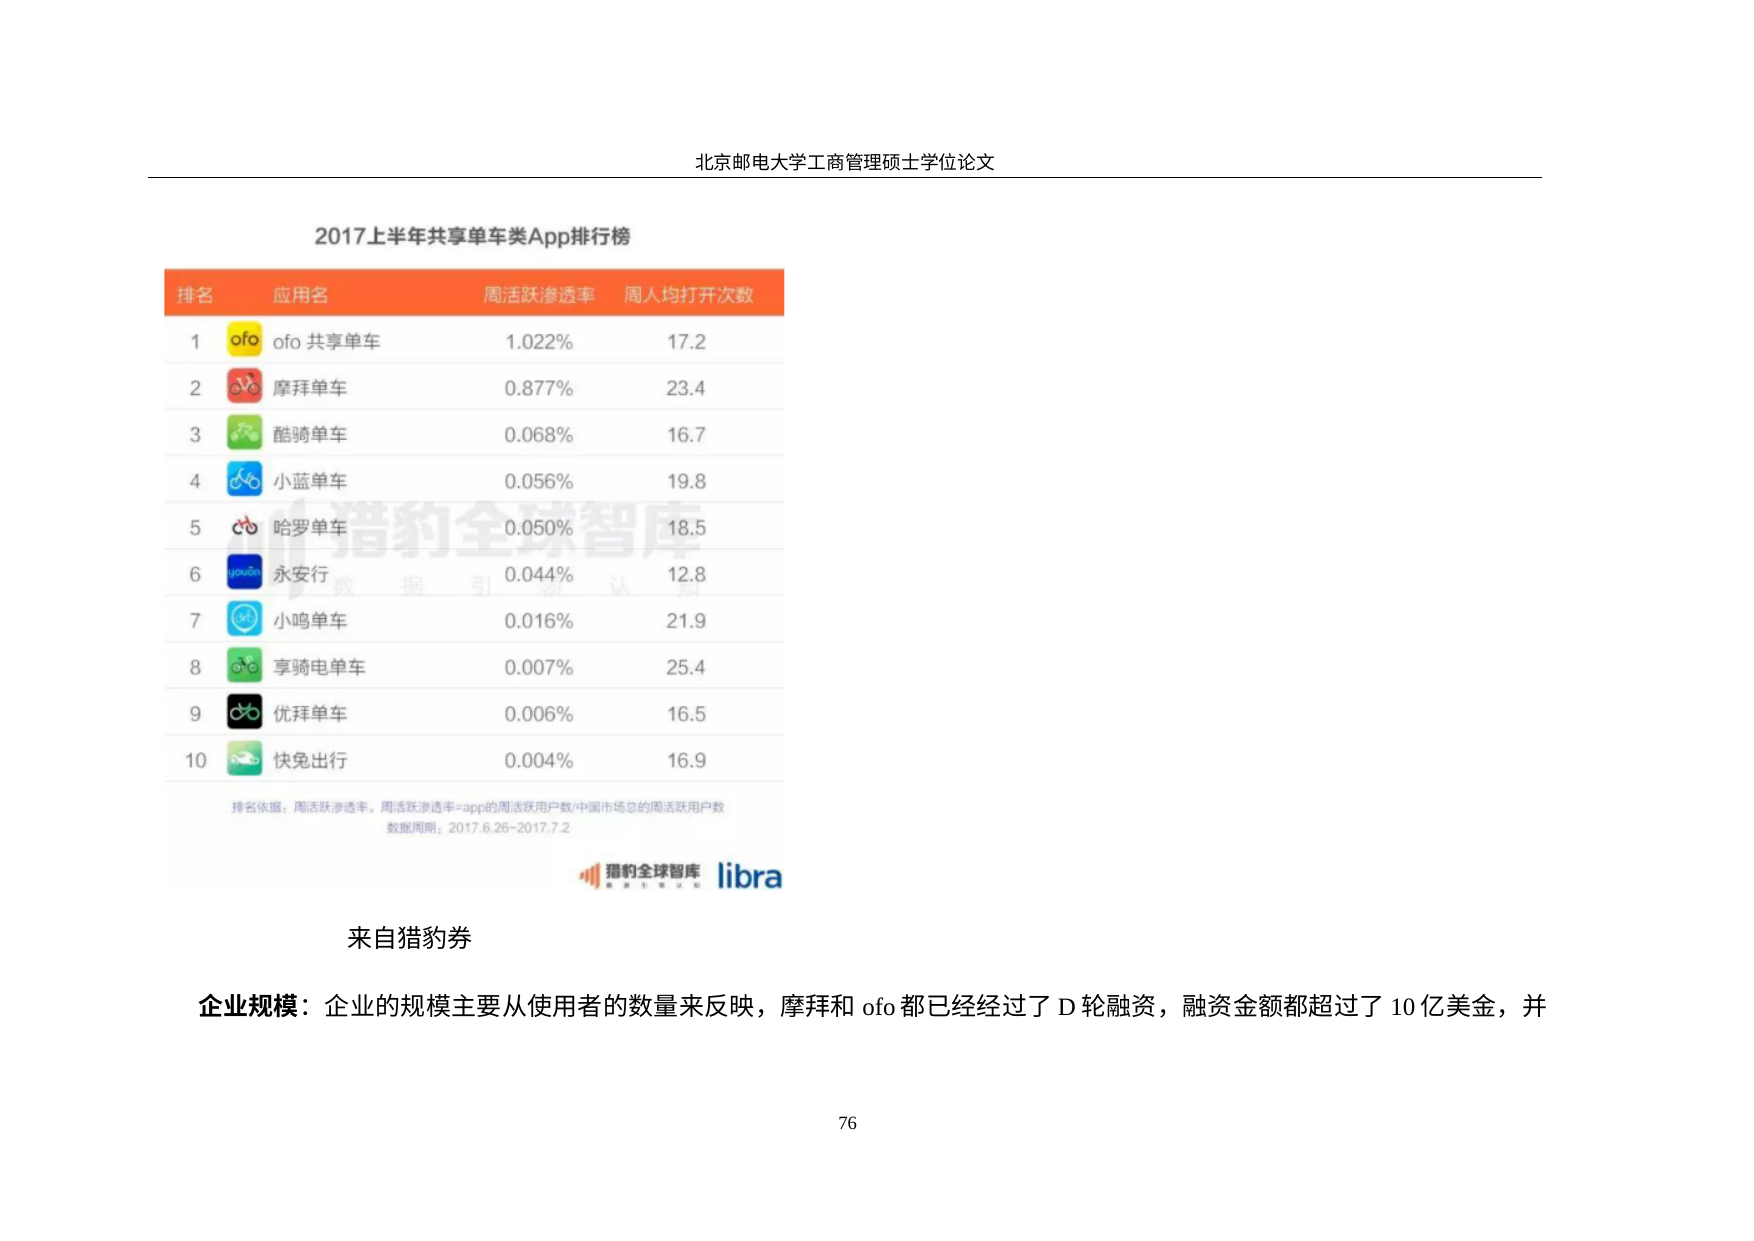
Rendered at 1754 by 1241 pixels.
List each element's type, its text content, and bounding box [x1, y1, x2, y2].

picture [147, 190, 808, 899]
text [148, 970, 1547, 1038]
text 来自猎豹券 [148, 902, 1547, 970]
